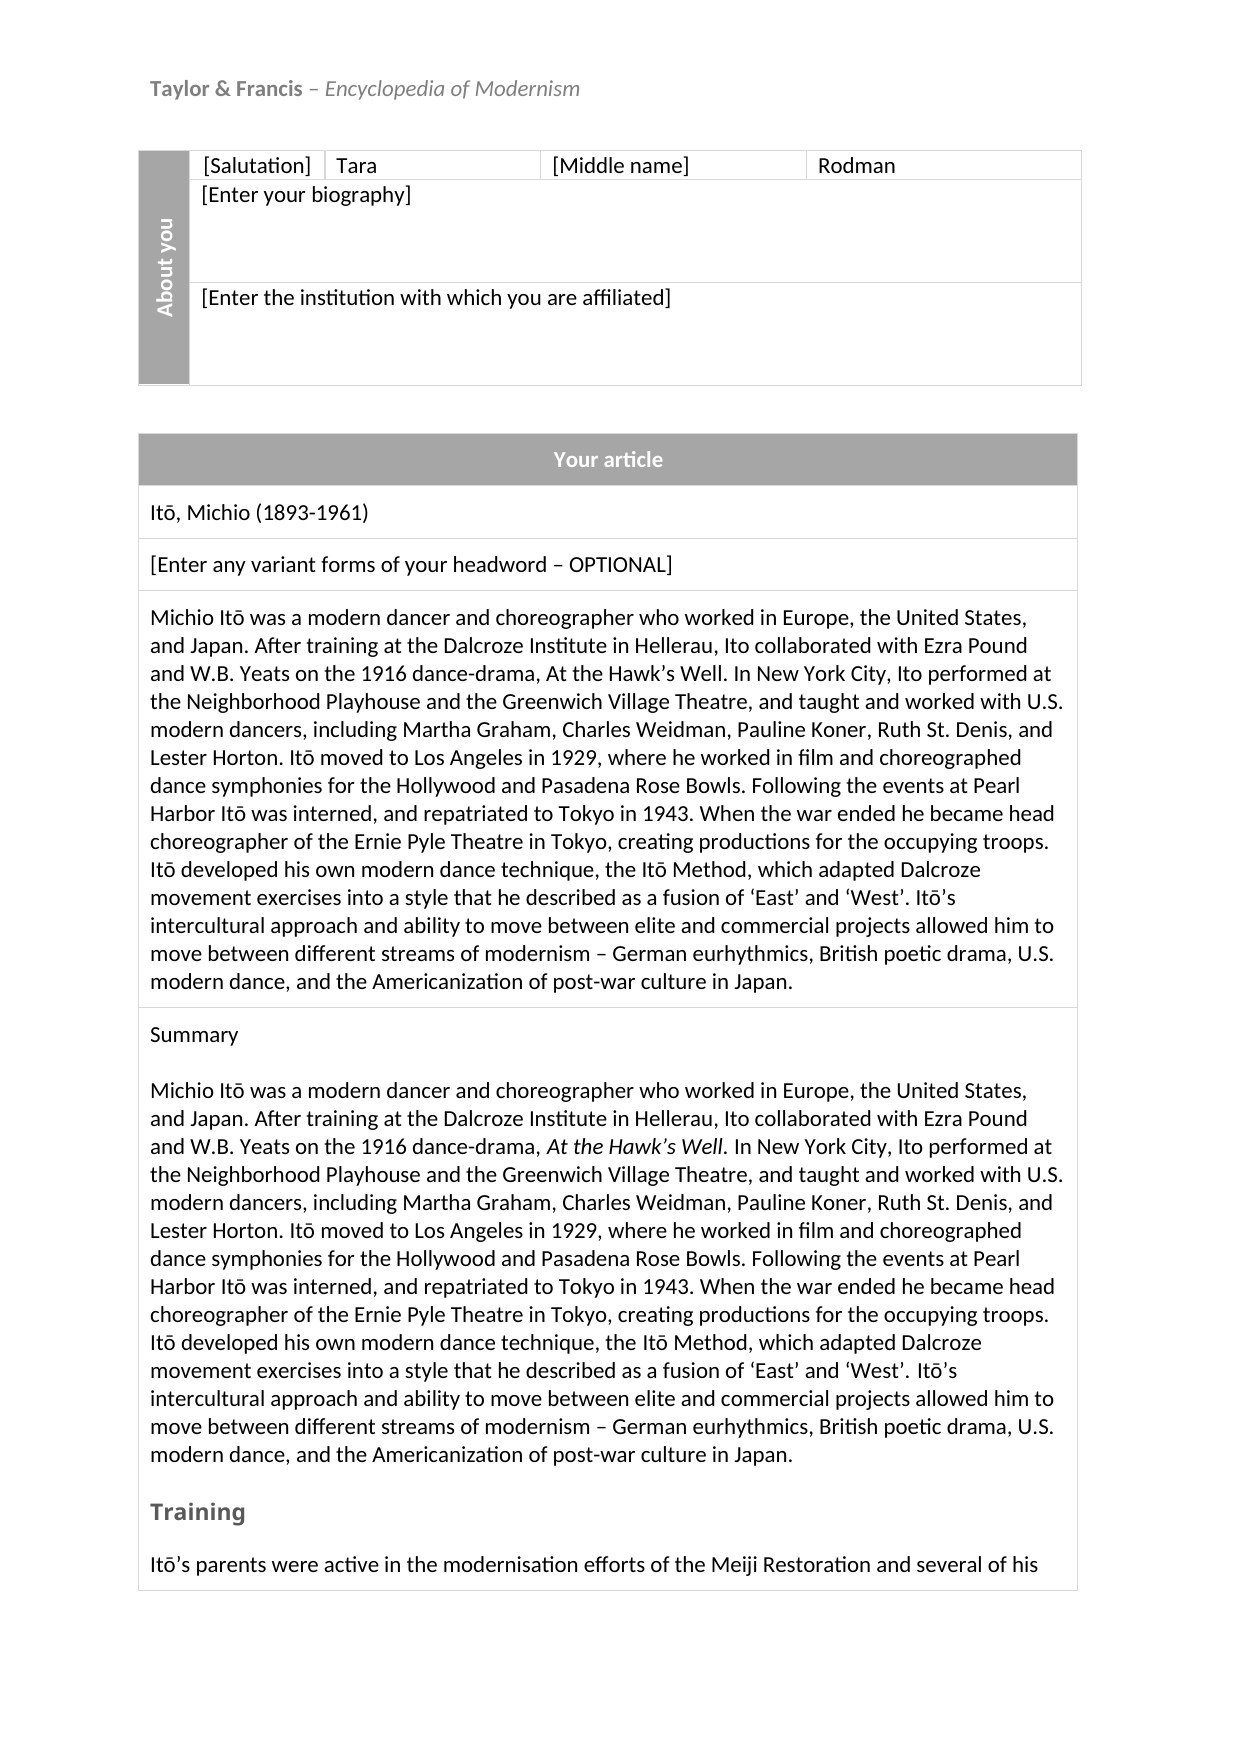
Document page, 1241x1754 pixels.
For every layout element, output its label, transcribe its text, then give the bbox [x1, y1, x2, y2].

table_header Your article [139, 434, 1077, 485]
table_header About you [139, 151, 189, 384]
